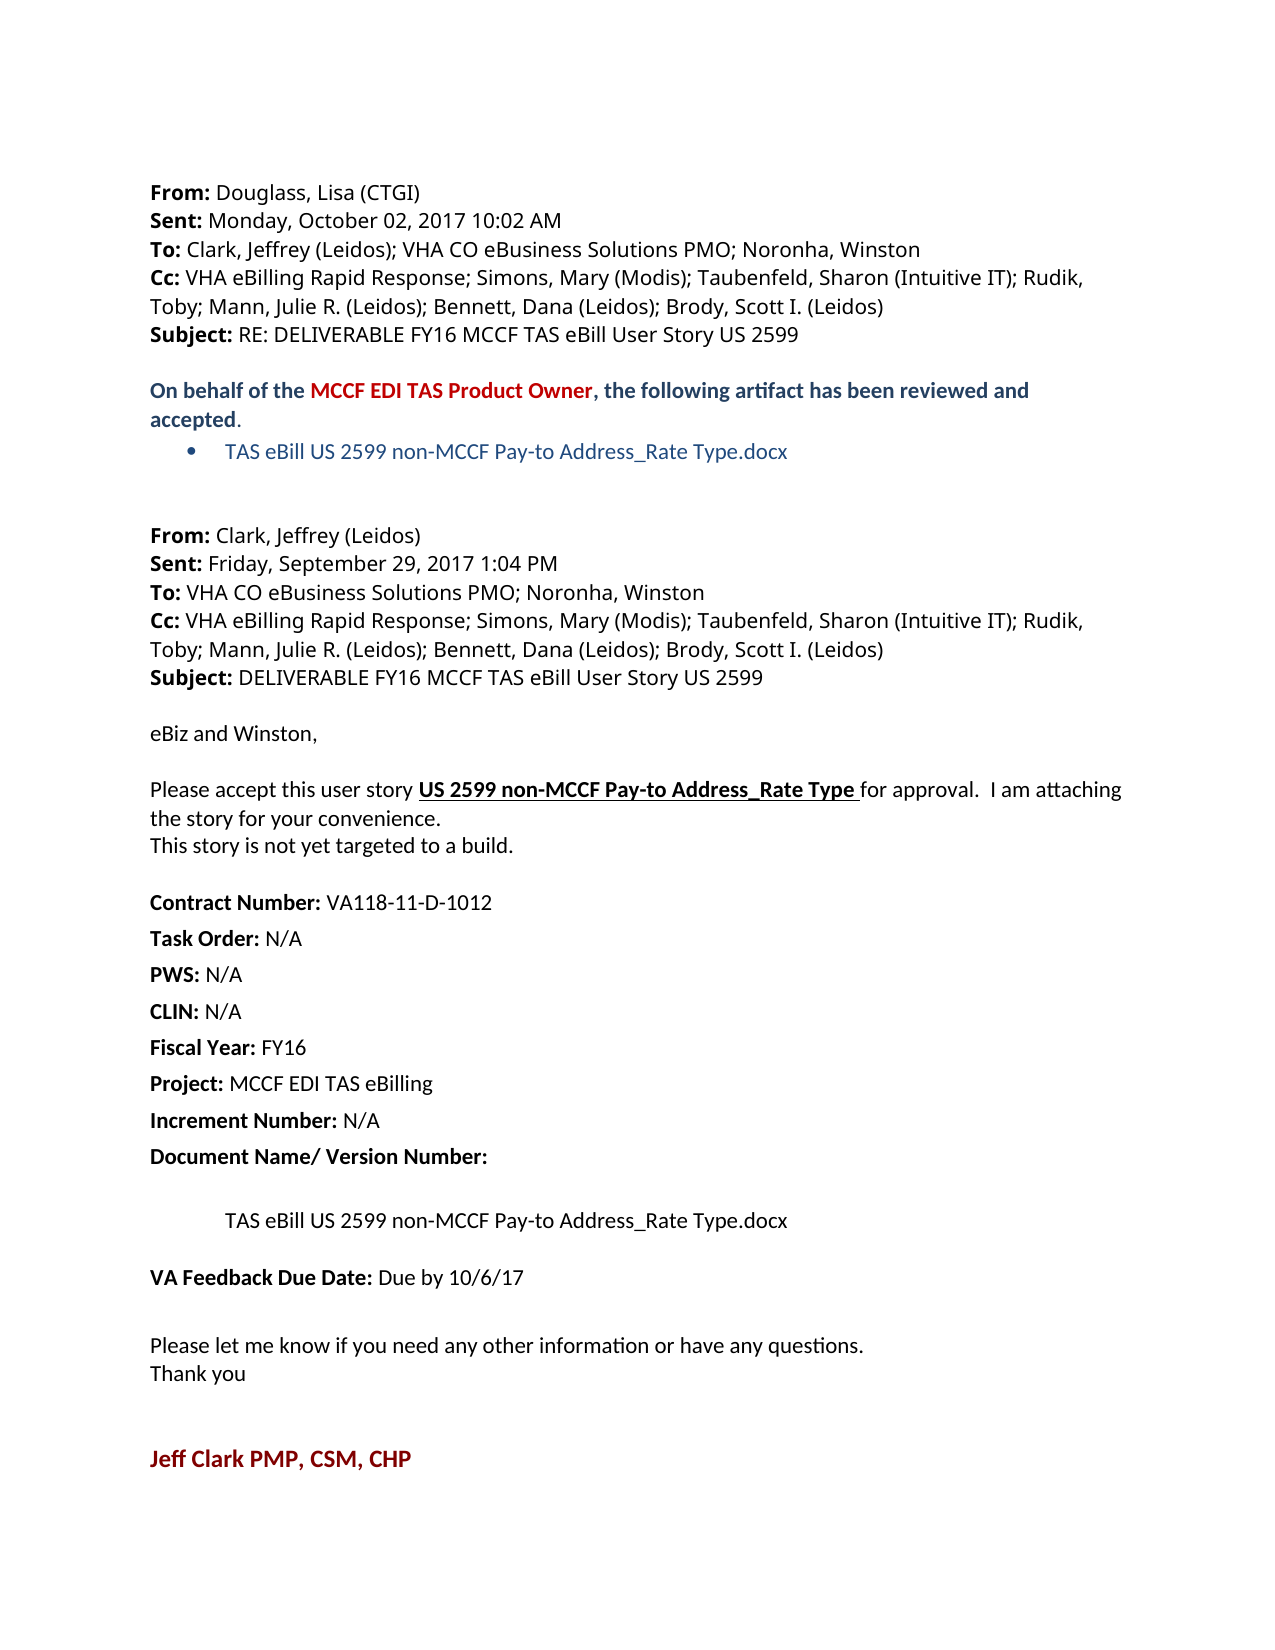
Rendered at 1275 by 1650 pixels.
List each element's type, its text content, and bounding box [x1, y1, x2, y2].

text Jeff Clark PMP, CSM, CHP [150, 1443, 1125, 1474]
text Document Name/ Version Number: [150, 1142, 1125, 1170]
text Please accept this user story US 2599 non-MCCF Pay-to Address_Rate Type for approval. I am attaching the story for your convenience. [150, 776, 1125, 832]
text Project: MCCF EDI TAS eBilling [150, 1069, 1125, 1097]
text Task Order: N/A [150, 924, 1125, 952]
text PWS: N/A [150, 960, 1125, 988]
text Increment Number: N/A [150, 1106, 1125, 1134]
text Fiscal Year: FY16 [150, 1033, 1125, 1061]
text eBiz and Winston, [150, 719, 1125, 748]
text Please let me know if you need any other information or have any questions. [150, 1331, 1125, 1359]
text From: Clark, Jeffrey (Leidos) Sent: Friday, September 29, 2017 1:04 PM To: VHA CO eBusiness Solutions PMO; Noronha, Winston Cc: VHA eBilling Rapid Response; Simons, Mary (Modis); Taubenfeld, Sharon (Intuitive IT); Rudik, Toby; Mann, Julie R. (Leidos); Bennett, Dana (Leidos); Brody, Scott I. (Leidos) Subject: DELIVERABLE FY16 MCCF TAS eBill User Story US 2599 [150, 521, 1125, 692]
text From: Douglass, Lisa (CTGI) Sent: Monday, October 02, 2017 10:02 AM To: Clark, Jeffrey (Leidos); VHA CO eBusiness Solutions PMO; Noronha, Winston Cc: VHA eBilling Rapid Response; Simons, Mary (Modis); Taubenfeld, Sharon (Intuitive IT); Rudik, Toby; Mann, Julie R. (Leidos); Bennett, Dana (Leidos); Brody, Scott I. (Leidos) Subject: RE: DELIVERABLE FY16 MCCF TAS eBill User Story US 2599 [150, 178, 1125, 349]
text CLIN: N/A [150, 997, 1125, 1025]
text TAS eBill US 2599 non-MCCF Pay-to Address_Rate Type.docx [225, 1207, 1125, 1234]
text VA Feedback Due Date: Due by 10/6/17 [150, 1263, 1125, 1291]
text Contract Number: VA118-11-D-1012 [150, 888, 1125, 916]
text Thank you [150, 1359, 1125, 1387]
text On behalf of the MCCF EDI TAS Product Owner, the following artifact has been reviewed and accepted. [150, 377, 1125, 433]
text This story is not yet targeted to a build. [150, 832, 1125, 860]
list TAS eBill US 2599 non-MCCF Pay-to Address_Rate Type.docx [187, 437, 1125, 465]
